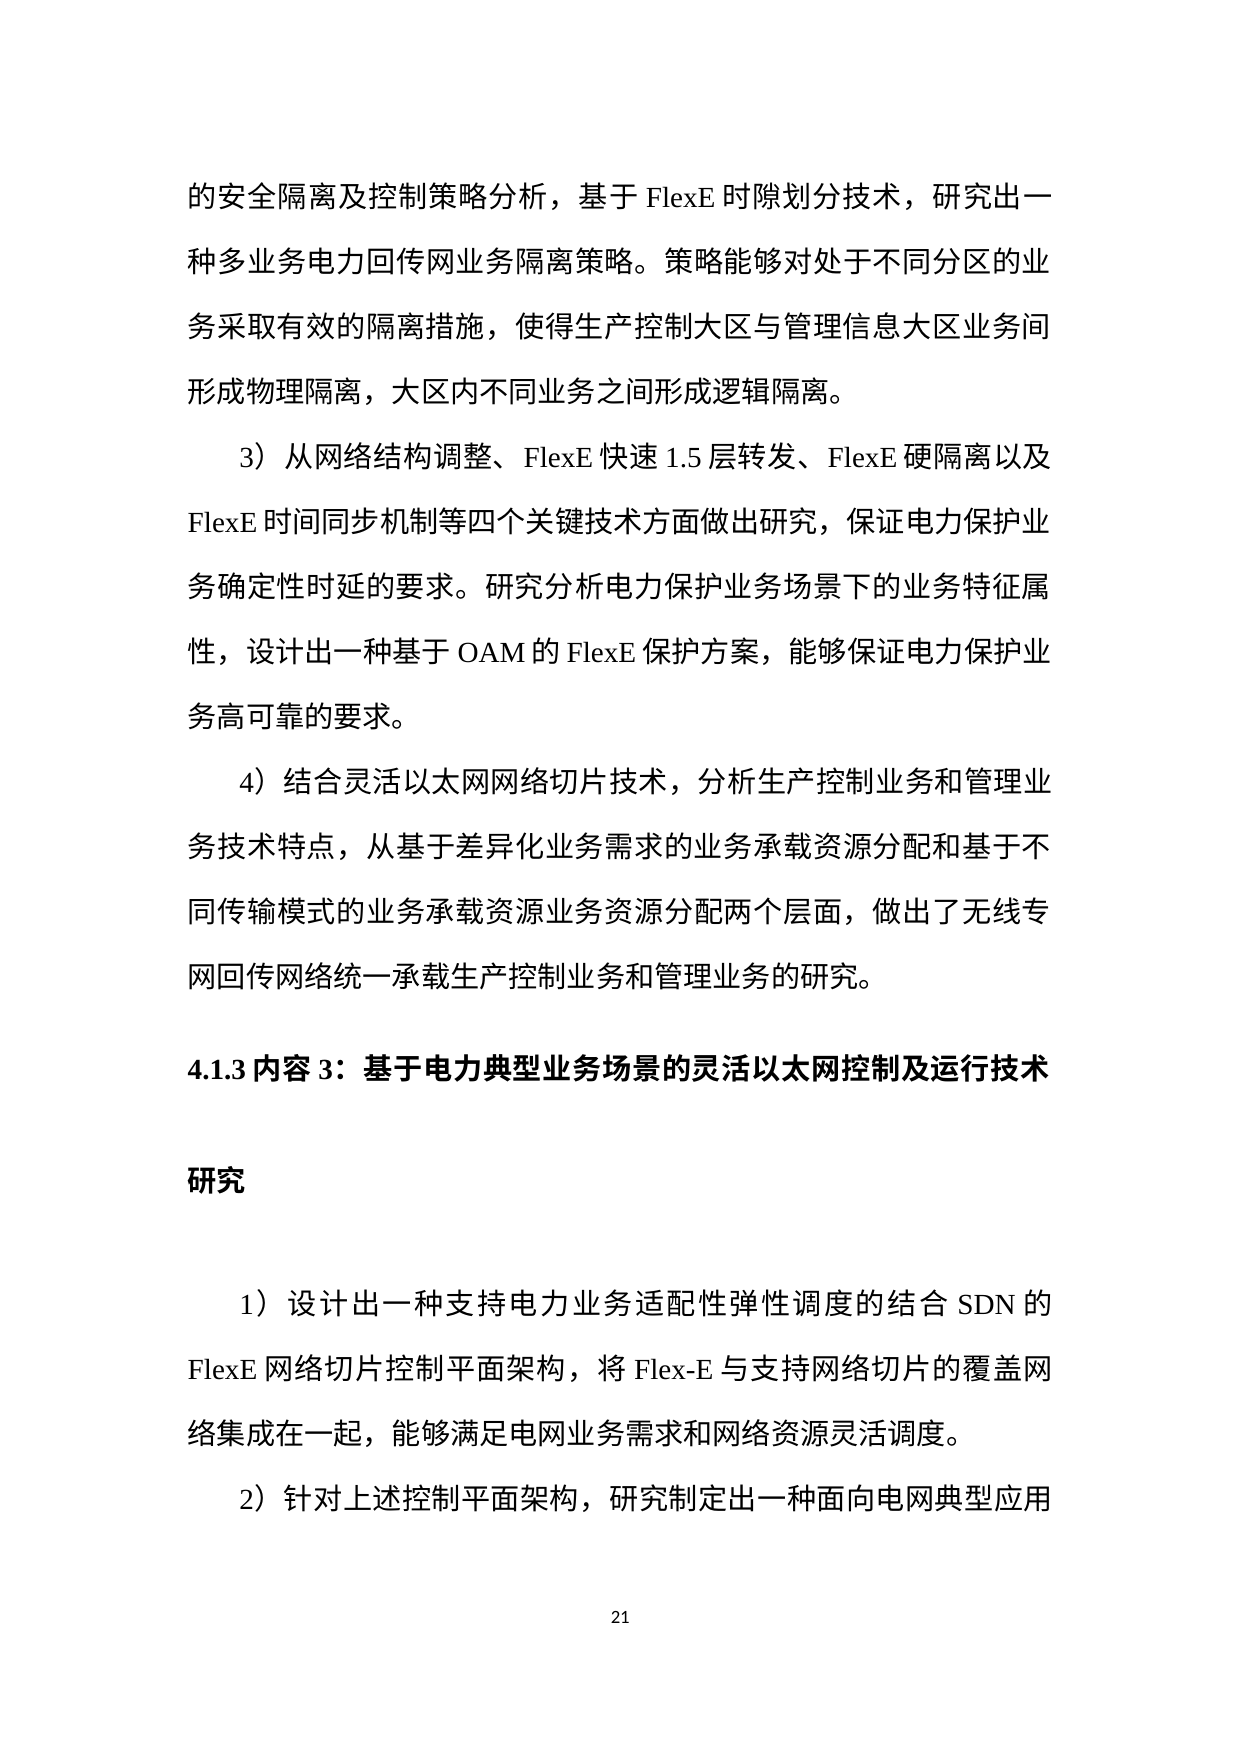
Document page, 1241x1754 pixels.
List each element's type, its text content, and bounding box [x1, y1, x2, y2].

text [187, 1464, 1053, 1529]
text 3）从网络结构调整、FlexE快速1.5层转发、FlexE硬隔离以及FlexE时间同步机制等四个关键技术方面做出研究，保证电力保护业务确定性时延的要求。研究分析电力保护业务场景下的业务特征属性，设计出一种基于OAM的FlexE保护方案，能够保证电力保护业务高可靠的要求。 [187, 422, 1053, 747]
text 4）结合灵活以太网网络切片技术，分析生产控制业务和管理业务技术特点，从基于差异化业务需求的业务承载资源分配和基于不同传输模式的业务承载资源业务资源分配两个层面，做出了无线专网回传网络统一承载生产控制业务和管理业务的研究。 [187, 747, 1053, 1007]
subtitle 4.1.3内容3：基于电力典型业务场景的灵活以太网控制及运行技术研究 [187, 1034, 1053, 1211]
text 1）设计出一种支持电力业务适配性弹性调度的结合SDN的FlexE网络切片控制平面架构，将Flex-E与支持网络切片的覆盖网络集成在一起，能够满足电网业务需求和网络资源灵活调度。 [187, 1269, 1053, 1464]
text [187, 162, 1053, 422]
